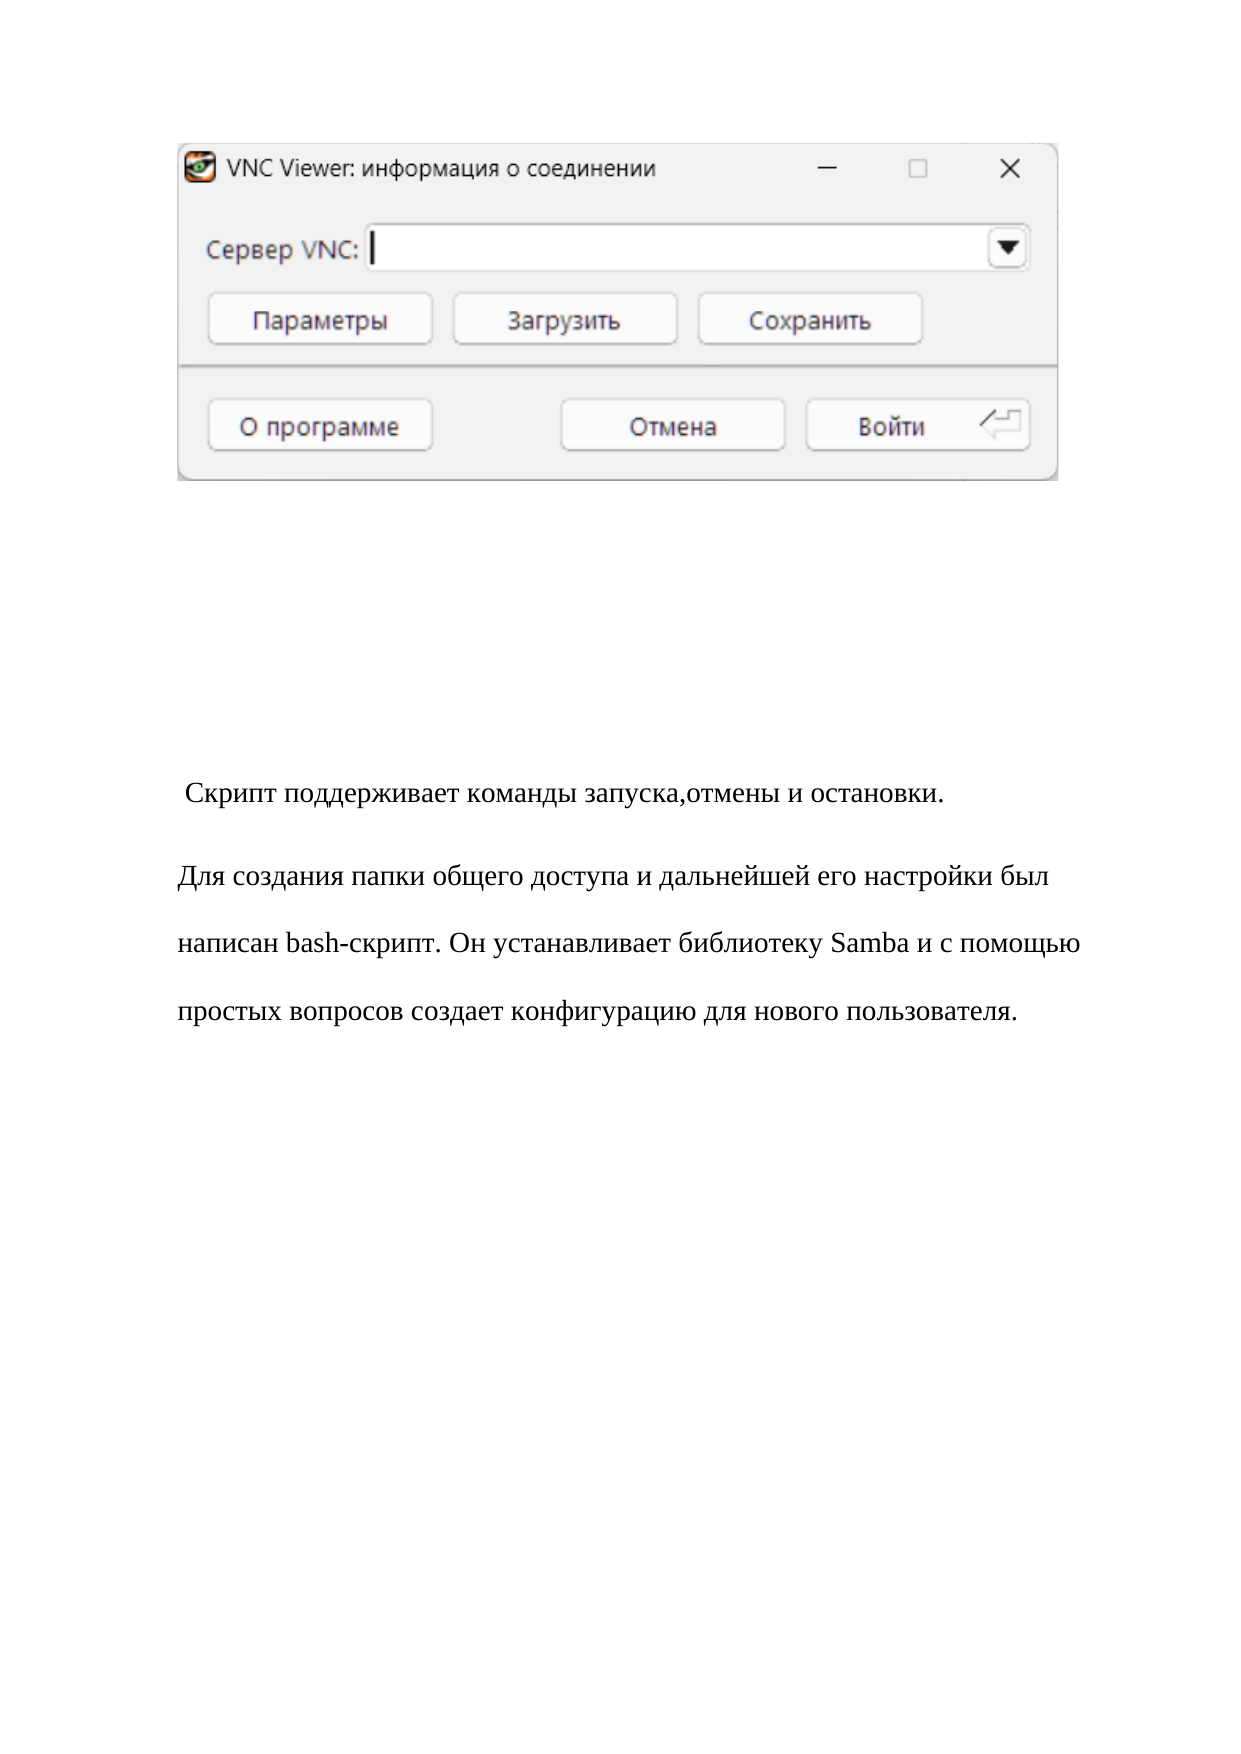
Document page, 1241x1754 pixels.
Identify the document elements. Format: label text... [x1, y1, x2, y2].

text Для создания папки общего доступа и дальнейшей его настройки был написан bash-скрипт. Он устанавливает библиотеку Samba и с помощью простых вопросов создает конфигурацию для нового пользователя. [177, 858, 1152, 1026]
picture [177, 143, 1059, 481]
text Скрипт поддерживает команды запуска,отмены и остановки. [177, 775, 1152, 808]
